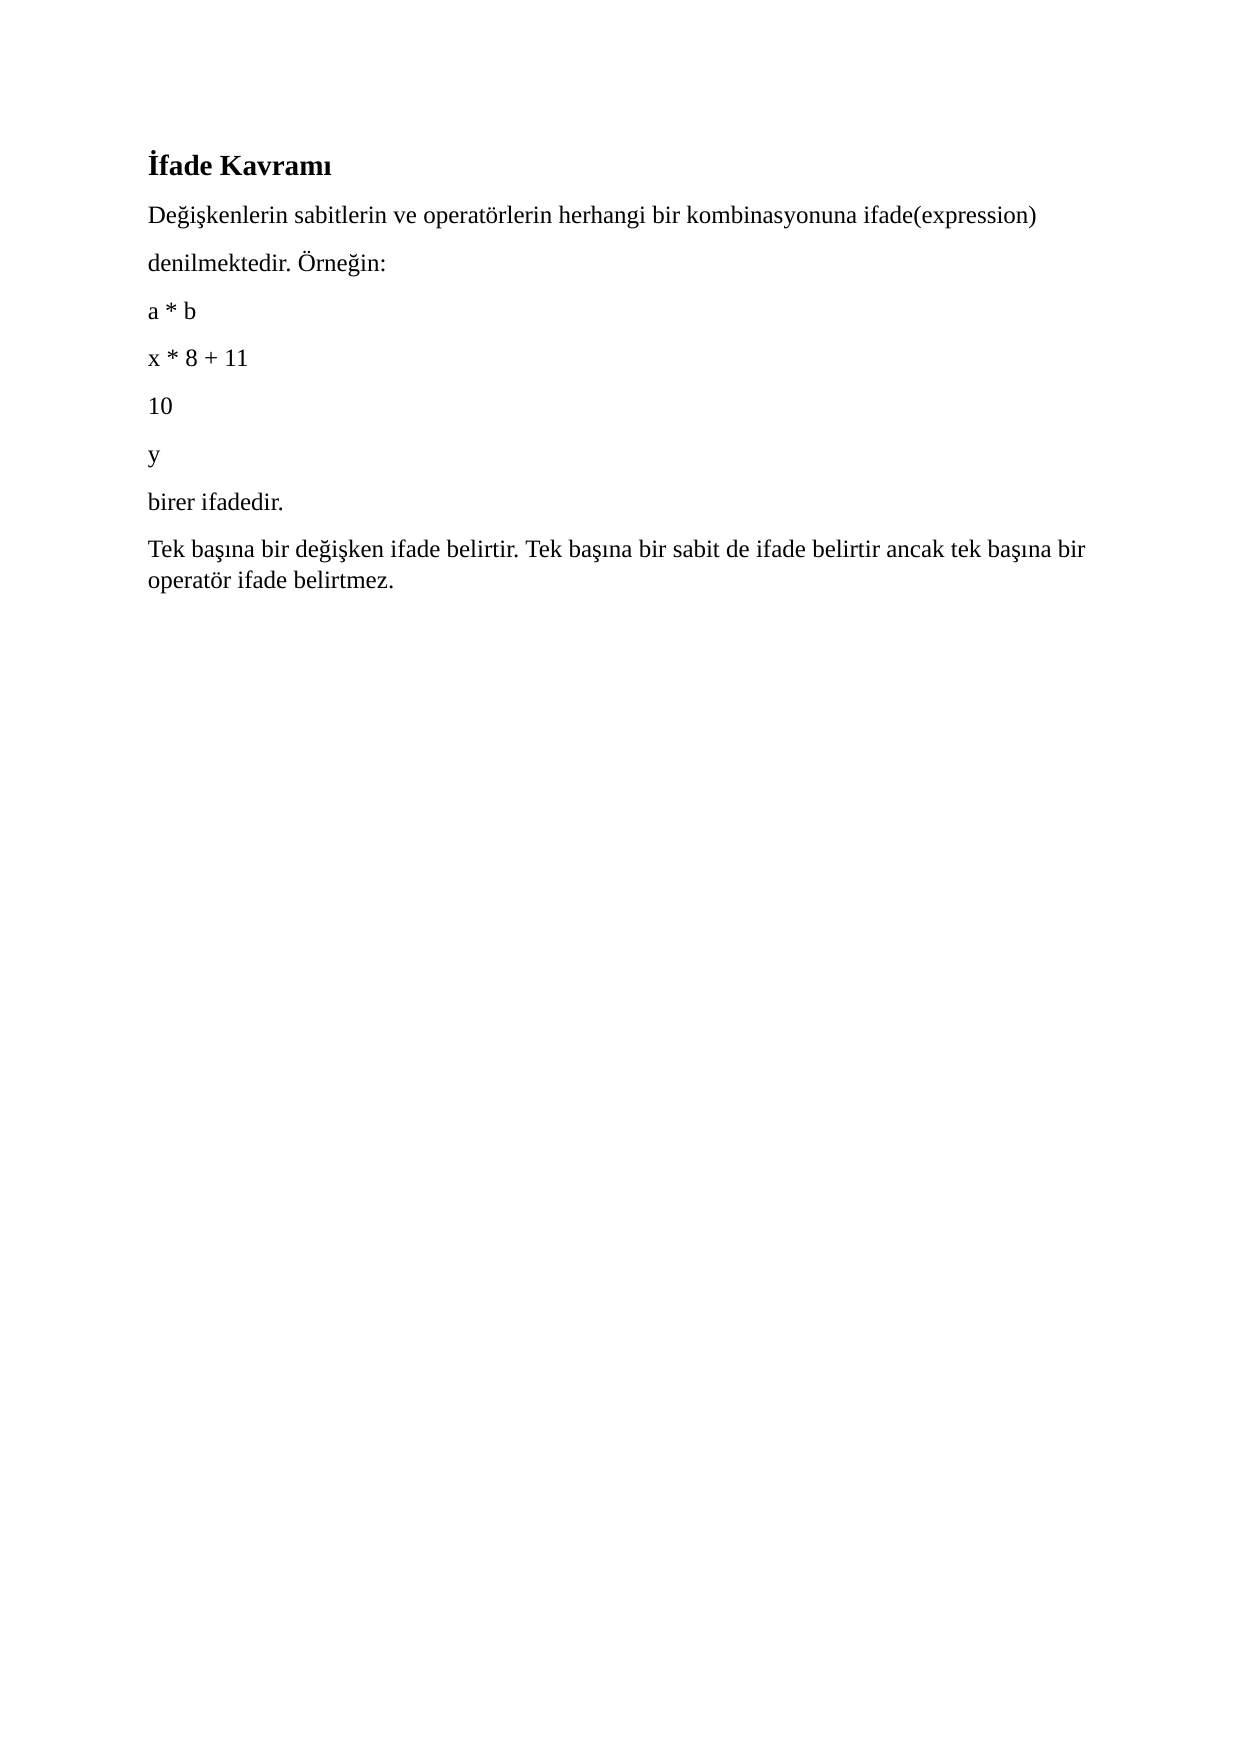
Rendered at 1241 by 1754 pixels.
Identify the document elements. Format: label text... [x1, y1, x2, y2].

text birer ifadedir. [148, 487, 1093, 515]
text a * b [148, 296, 1093, 324]
text 10 [148, 391, 1093, 420]
text denilmektedir. Örneğin: [148, 248, 1093, 277]
text y [148, 439, 1093, 468]
text x * 8 + 11 [148, 343, 1093, 372]
text Değişkenlerin sabitlerin ve operatörlerin herhangi bir kombinasyonuna ifade(expression) [148, 200, 1093, 229]
text Tek başına bir değişken ifade belirtir. Tek başına bir sabit de ifade belirtir ancak tek başına bir operatör ifade belirtmez. [148, 534, 1093, 594]
text İfade Kavramı [148, 148, 1093, 181]
